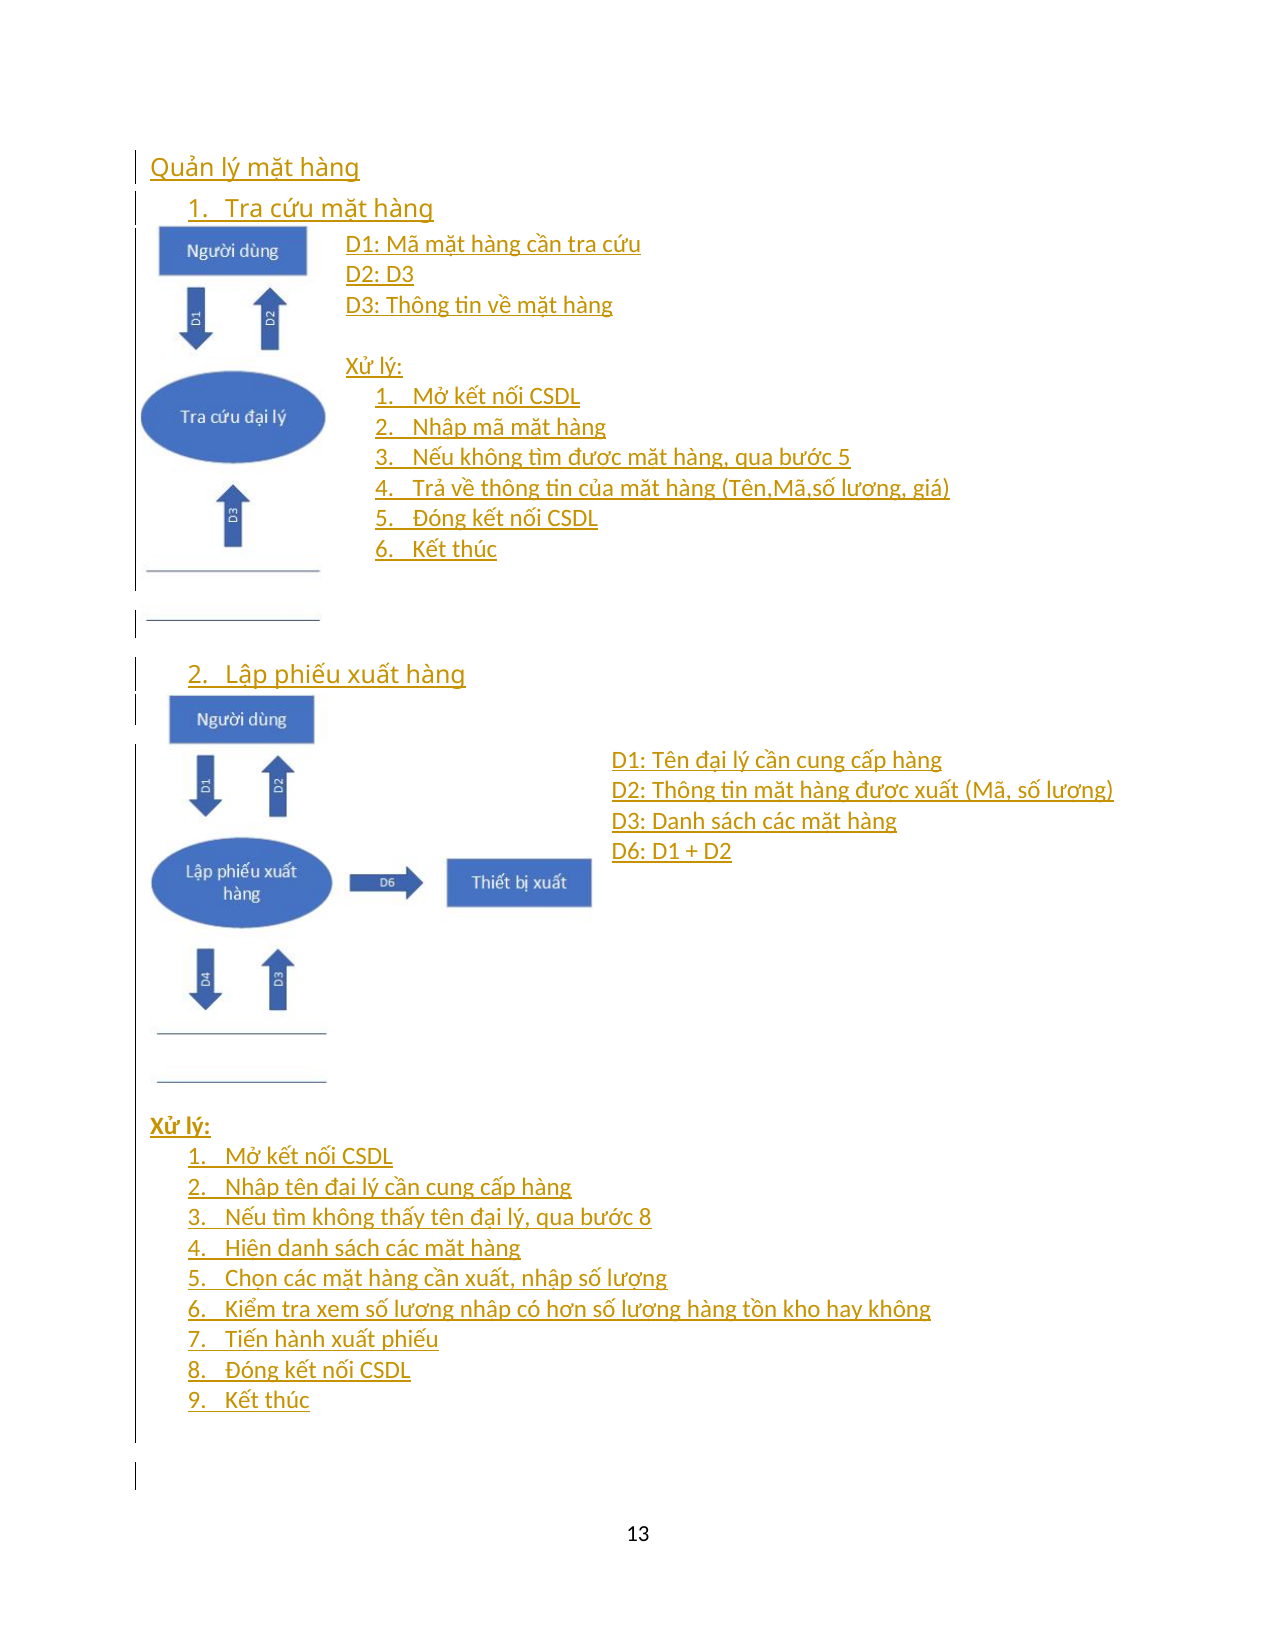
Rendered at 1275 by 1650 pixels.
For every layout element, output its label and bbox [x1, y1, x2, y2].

picture [140, 225, 327, 623]
picture [150, 694, 593, 1084]
